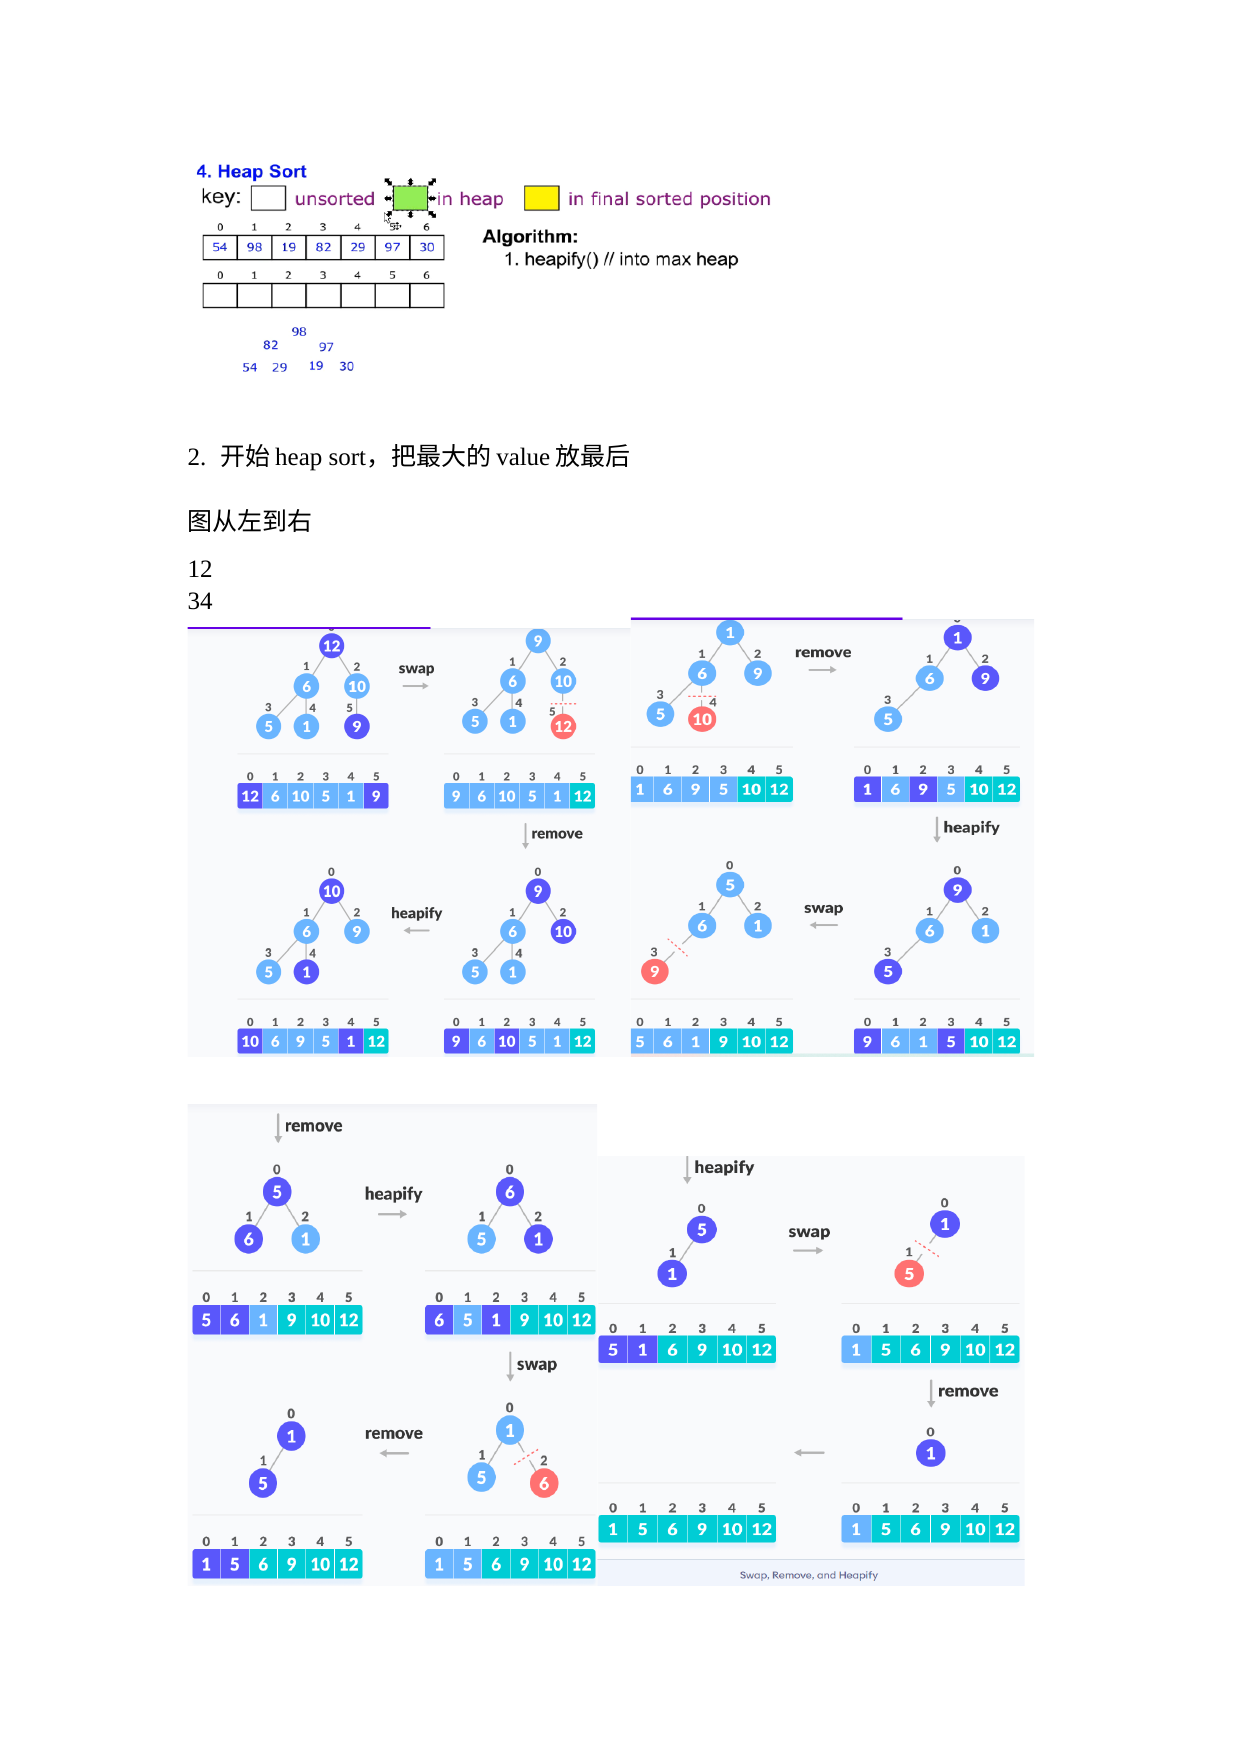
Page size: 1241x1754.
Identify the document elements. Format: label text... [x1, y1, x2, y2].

text 12 [187, 552, 1053, 584]
picture [187, 1104, 1025, 1586]
picture [187, 162, 781, 396]
text 34 [187, 584, 1053, 617]
text 图从左到右 [187, 487, 1053, 552]
picture [187, 617, 1035, 1057]
list 开始heap sort，把最大的value放最后 [187, 422, 1053, 487]
